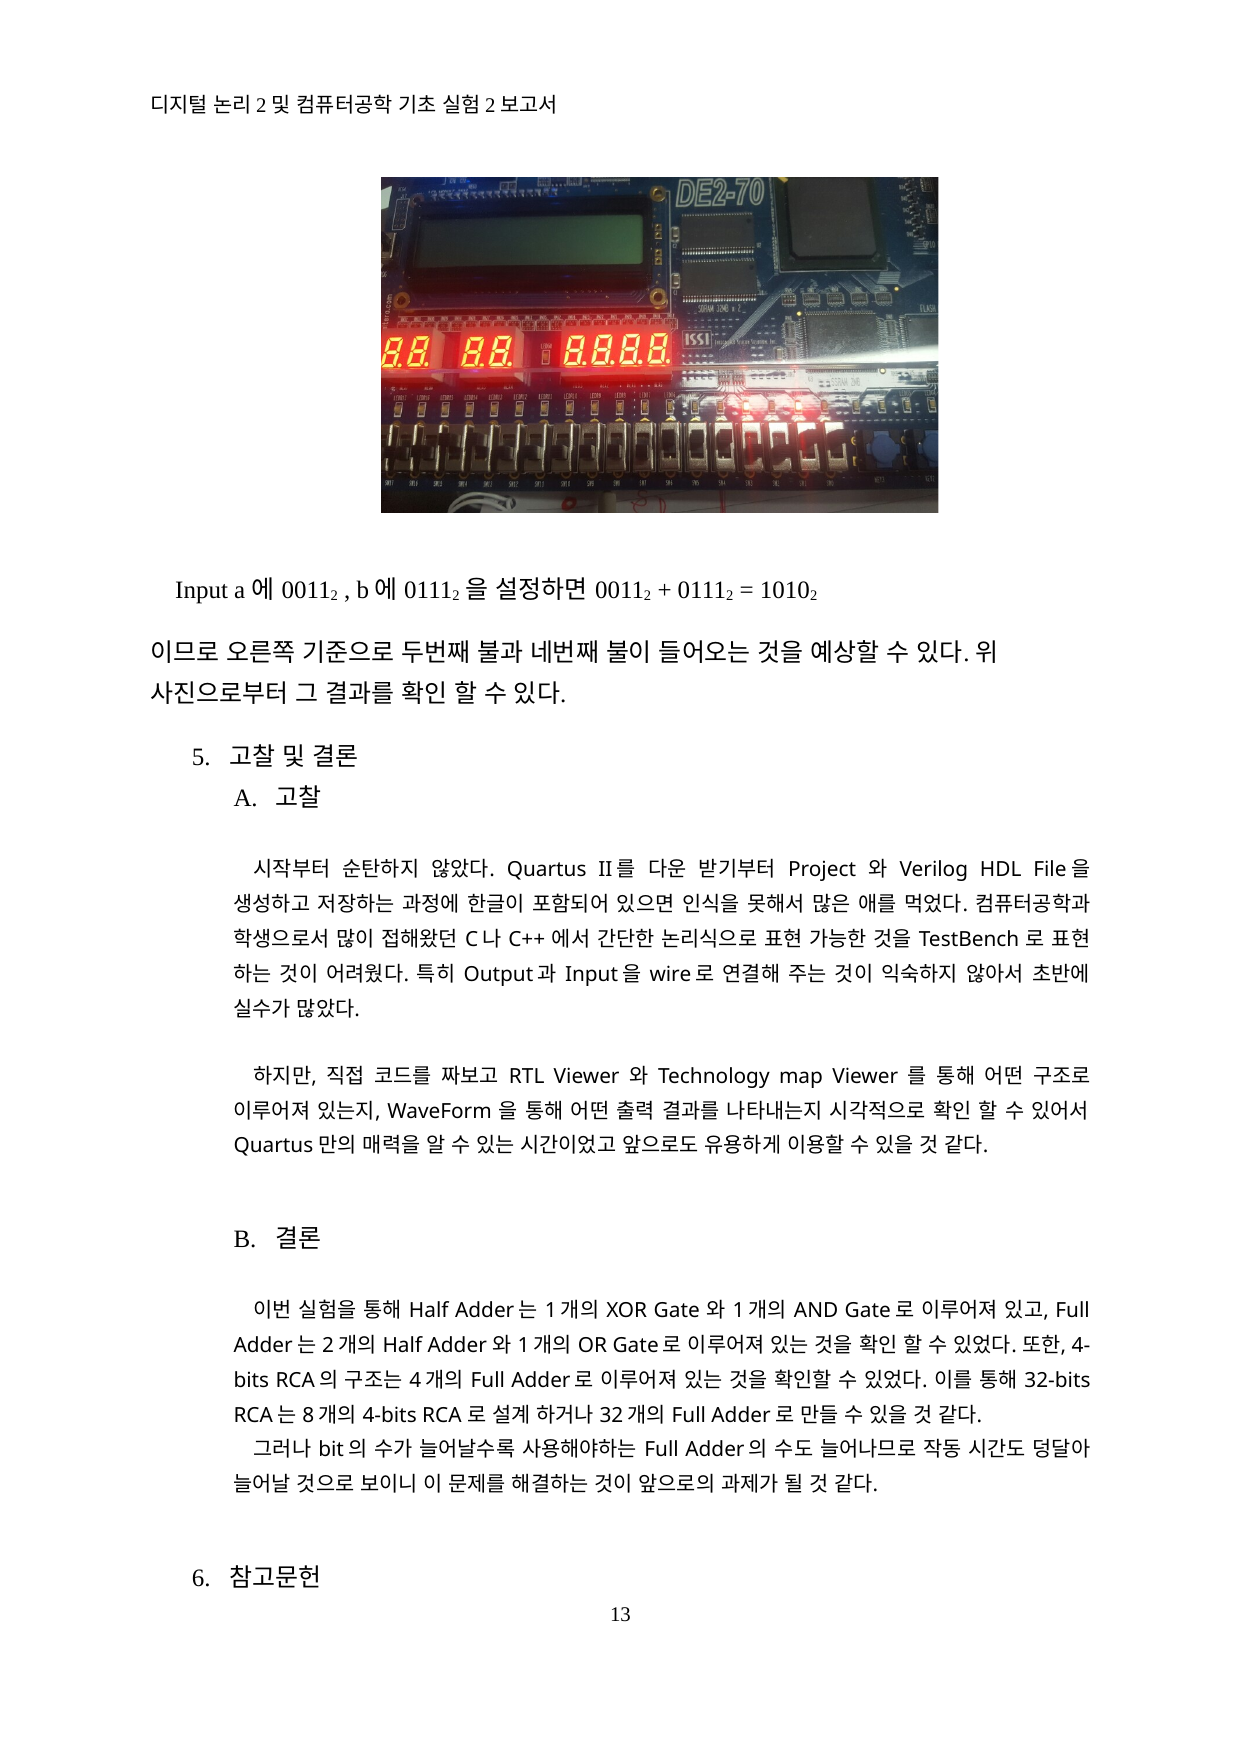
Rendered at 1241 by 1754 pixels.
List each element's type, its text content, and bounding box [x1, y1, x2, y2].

list 고찰 [233, 778, 1090, 814]
list 참고문헌 [192, 1557, 1090, 1594]
picture [381, 177, 939, 513]
text 그러나 bit의 수가 늘어날수록 사용해야하는 Full Adder의 수도 늘어나므로 작동 시간도 덩달아 늘어날 것으로 보이니 이 문제를 해결하는 것이 앞으로의 과제가 될 것 같다. [233, 1433, 1090, 1498]
list 고찰 및 결론 [192, 736, 1090, 772]
text 시작부터 순탄하지 않았다. Quartus II를 다운 받기부터 Project 와 Verilog HDL File을 생성하고 저장하는 과정에 한글이 포함되어 있으면 인식을 못해서 많은 애를 먹었다. 컴퓨터공학과 학생으로서 많이 접해왔던 C나 C++ 에서 간단한 논리식으로 표현 가능한 것을 TestBench 로 표현 하는 것이 어려웠다. 특히 Output과 Input을 wire로 연결해 주는 것이 익숙하지 않아서 초반에 실수가 많았다. [233, 853, 1090, 1022]
text 하지만, 직접 코드를 짜보고 RTL Viewer 와 Technology map Viewer 를 통해 어떤 구조로 이루어져 있는지, WaveForm 을 통해 어떤 출력 결과를 나타내는지 시각적으로 확인 할 수 있어서 Quartus 만의 매력을 알 수 있는 시간이었고 앞으로도 유용하게 이용할 수 있을 것 같다. [233, 1059, 1090, 1159]
list 결론 [233, 1219, 1090, 1255]
text 이번 실험을 통해 Half Adder는 1개의 XOR Gate 와 1개의 AND Gate로 이루어져 있고, Full Adder는 2개의 Half Adder 와 1개의 OR Gate로 이루어져 있는 것을 확인 할 수 있었다. 또한, 4-bits RCA의 구조는 4개의 Full Adder로 이루어져 있는 것을 확인할 수 있었다. 이를 통해 32-bits RCA는 8개의 4-bits RCA 로 설계 하거나 32개의 Full Adder로 만들 수 있을 것 같다. [233, 1293, 1090, 1428]
text Input a 에 00112 , b에 01112 을 설정하면 00112 + 01112 = 10102 [150, 569, 1090, 606]
text 이므로 오른쪽 기준으로 두번째 불과 네번째 불이 들어오는 것을 예상할 수 있다. 위 사진으로부터 그 결과를 확인 할 수 있다. [150, 632, 1090, 710]
